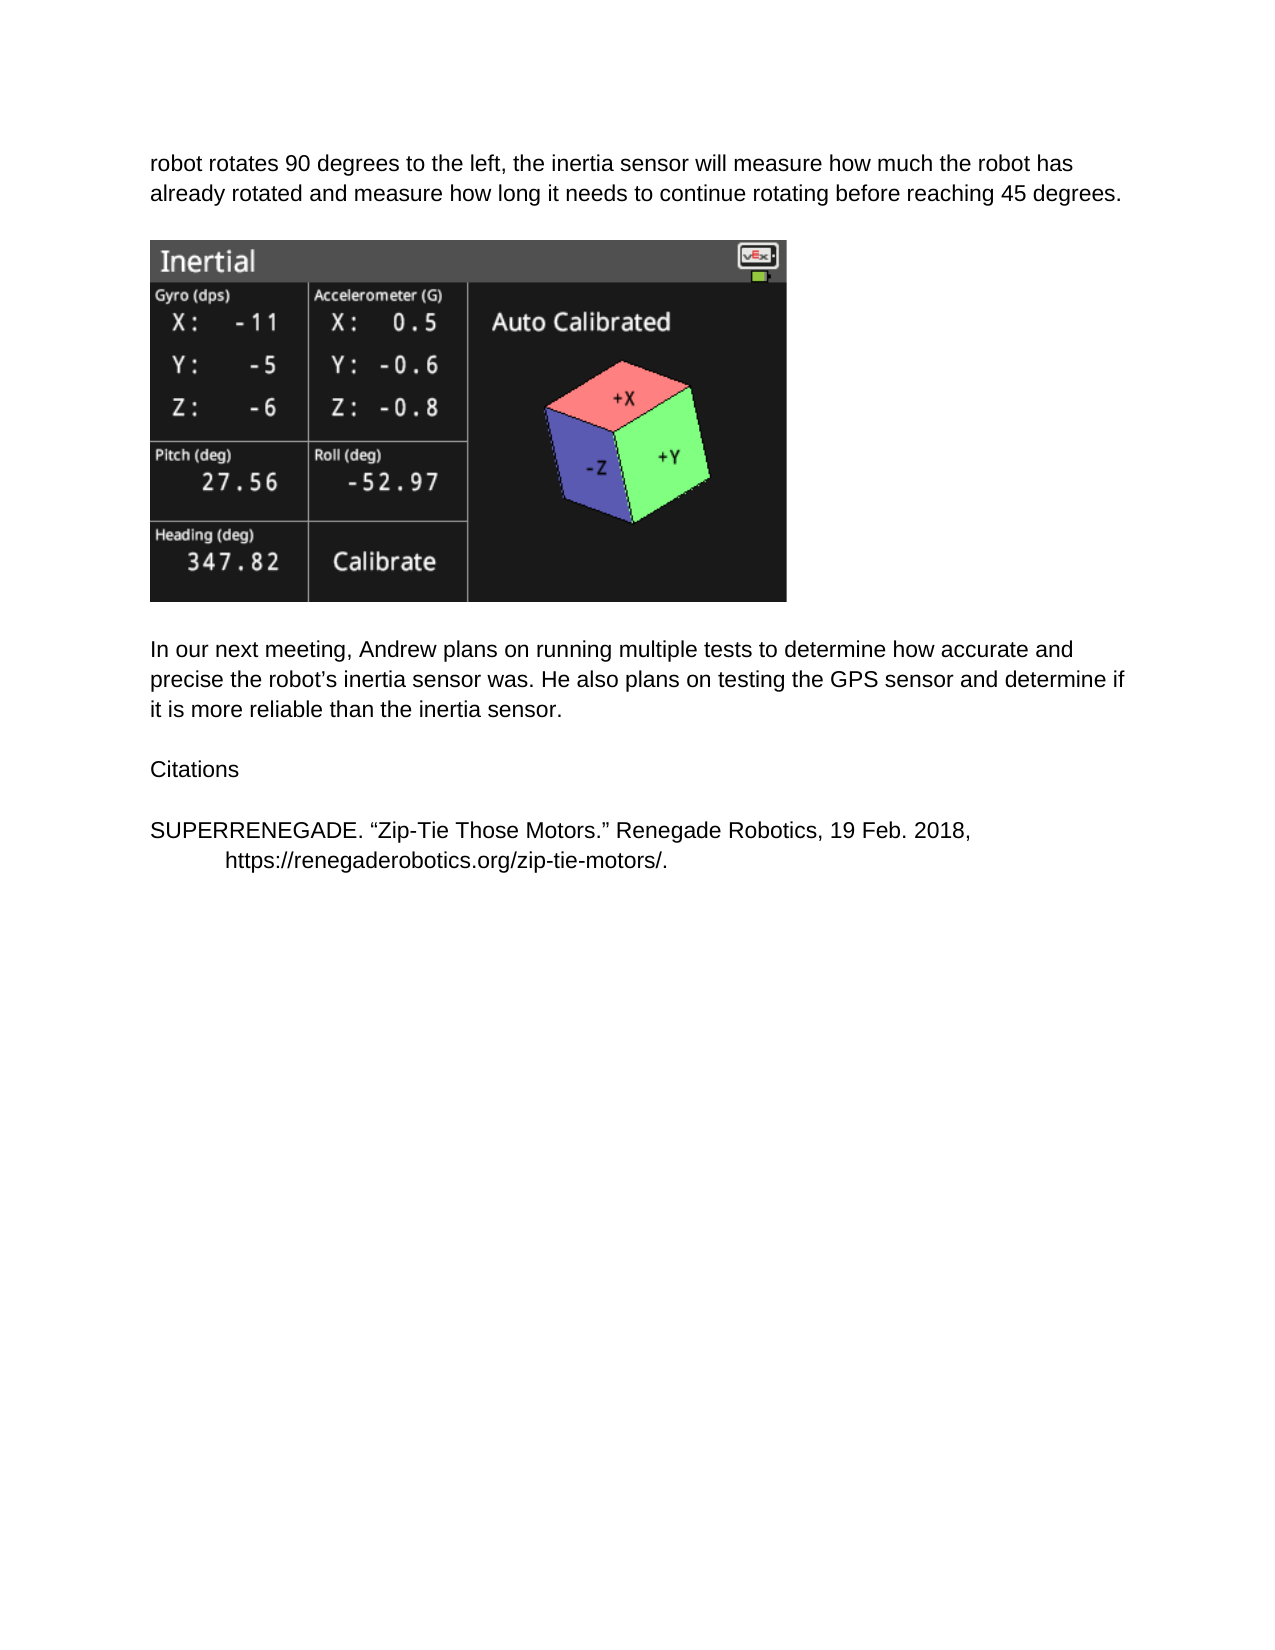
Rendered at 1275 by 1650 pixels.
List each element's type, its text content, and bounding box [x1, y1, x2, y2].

picture [150, 240, 787, 602]
text In our next meeting, Andrew plans on running multiple tests to determine how accurate and precise the robot’s inertia sensor was. He also plans on testing the GPS sensor and determine if it is more reliable than the inertia sensor. [150, 636, 1125, 722]
text SUPERRENEGADE. “Zip-Tie Those Motors.” Renegade Robotics, 19 Feb. 2018, https://renegaderobotics.org/zip-tie-motors/. [150, 817, 1125, 873]
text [150, 150, 1125, 207]
text Citations [150, 756, 1125, 783]
